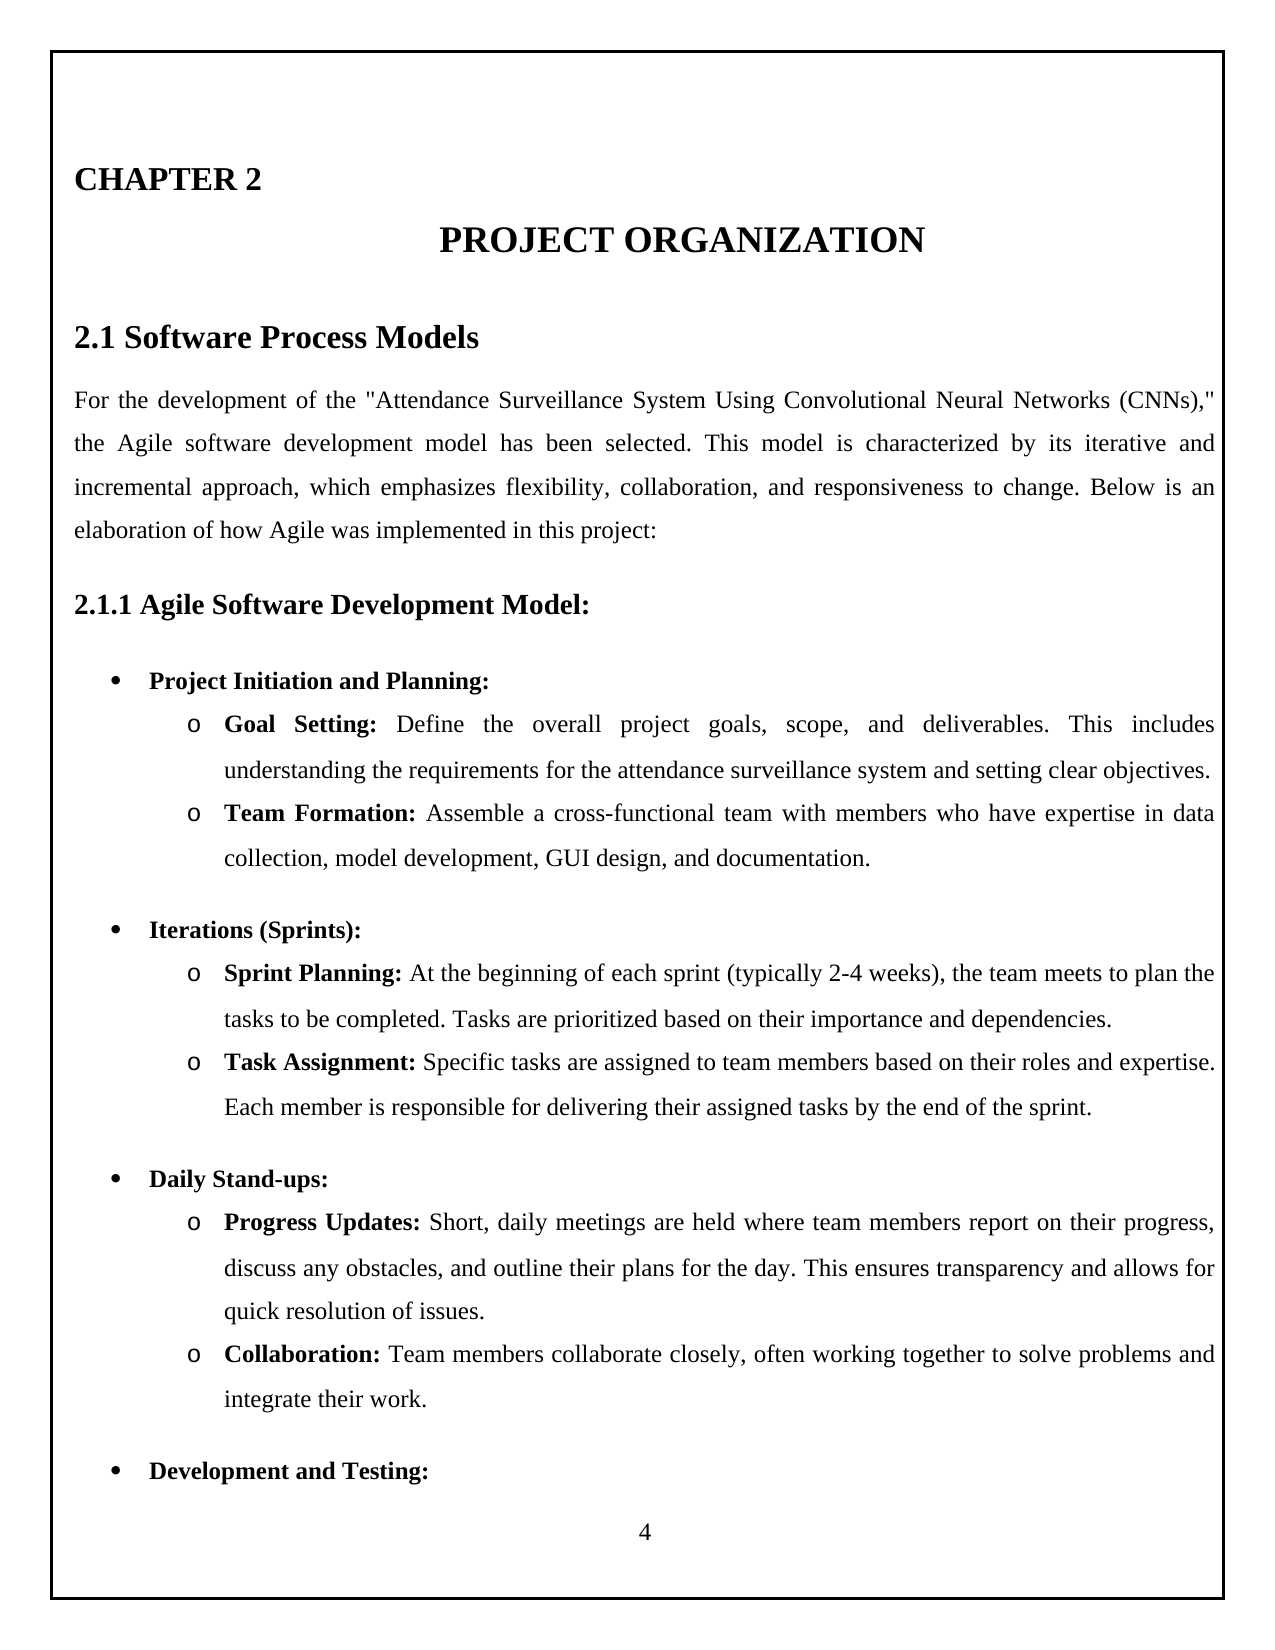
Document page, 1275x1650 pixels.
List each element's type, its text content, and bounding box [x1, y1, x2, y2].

list Project Initiation and Planning: [111, 666, 1216, 695]
list Iterations (Sprints): [111, 915, 1216, 944]
text CHAPTER 2 [74, 160, 1216, 198]
list Team Formation: Assemble a cross-functional team with members who have expertise in data collection, model development, GUI design, and documentation. [186, 798, 1216, 872]
list Daily Stand-ups: [111, 1164, 1216, 1193]
list Task Assignment: Specific tasks are assigned to team members based on their roles and expertise. Each member is responsible for delivering their assigned tasks by the end of the sprint. [186, 1047, 1216, 1121]
list Progress Updates: Short, daily meetings are held where team members report on their progress, discuss any obstacles, and outline their plans for the day. This ensures transparency and allows for quick resolution of issues. [186, 1207, 1216, 1324]
list Goal Setting: Define the overall project goals, scope, and deliverables. This includes understanding the requirements for the attendance surveillance system and setting clear objectives. [186, 709, 1216, 783]
text 2.1 Software Process Models [74, 318, 1216, 356]
text For the development of the "Attendance Surveillance System Using Convolutional Neural Networks (CNNs)," the Agile software development model has been selected. This model is characterized by its iterative and incremental approach, which emphasizes flexibility, collaboration, and responsiveness to change. Below is an elaboration of how Agile was implemented in this project: [74, 385, 1216, 543]
list Sprint Planning: At the beginning of each sprint (typically 2-4 weeks), the team meets to plan the tasks to be completed. Tasks are prioritized based on their importance and dependencies. [186, 958, 1216, 1032]
text PROJECT ORGANIZATION [149, 217, 1216, 260]
list Development and Testing: [111, 1456, 1216, 1485]
list Collaboration: Team members collaborate closely, often working together to solve problems and integrate their work. [186, 1339, 1216, 1413]
text 2.1.1 Agile Software Development Model: [74, 587, 1216, 621]
